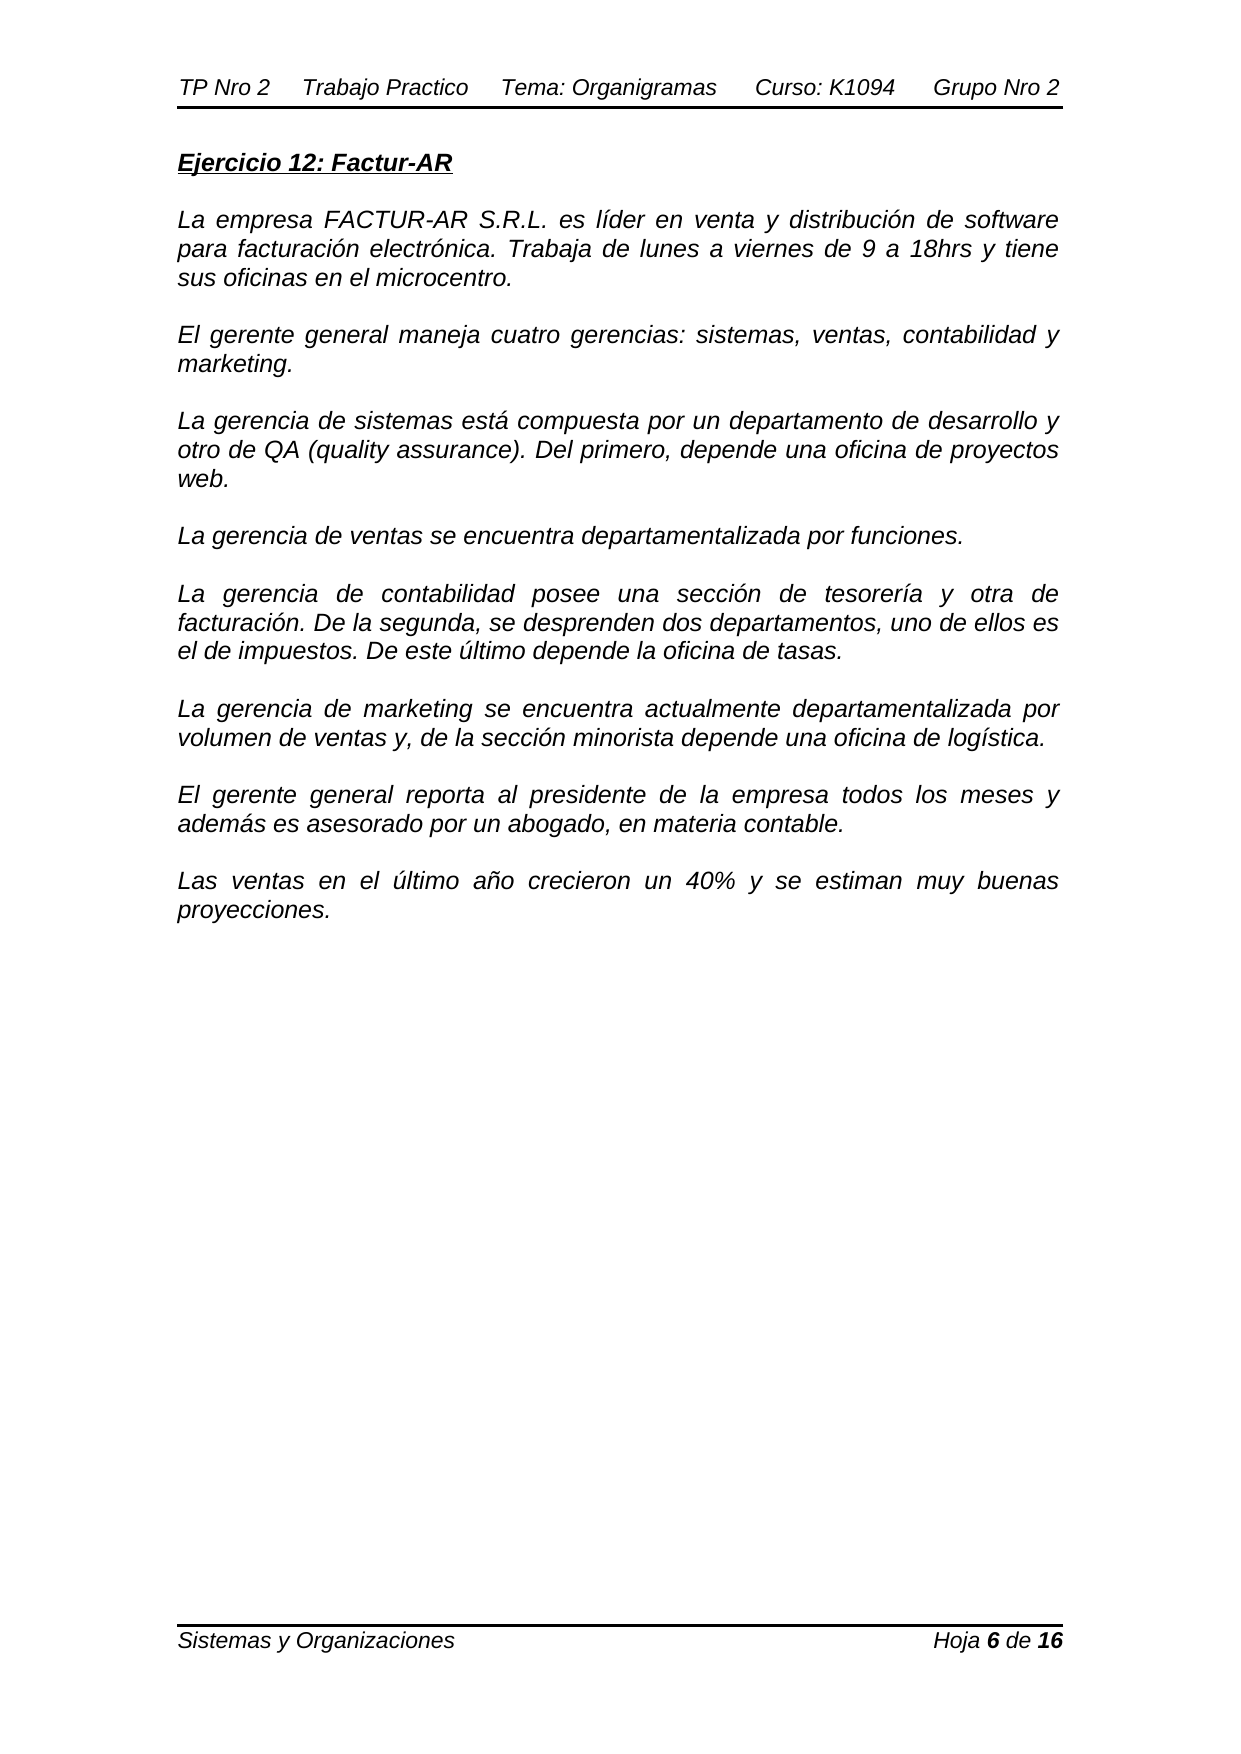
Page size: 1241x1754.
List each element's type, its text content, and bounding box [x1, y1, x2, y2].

text El gerente general reporta al presidente de la empresa todos los meses y además es asesorado por un abogado, en materia contable. [177, 780, 1063, 838]
text La gerencia de marketing se encuentra actualmente departamentalizada por volumen de ventas y, de la sección minorista depende una oficina de logística. [177, 694, 1063, 751]
text El gerente general maneja cuatro gerencias: sistemas, ventas, contabilidad y marketing. [177, 320, 1063, 378]
text Ejercicio 12: Factur-AR [177, 148, 1063, 176]
text La gerencia de contabilidad posee una sección de tesorería y otra de facturación. De la segunda, se desprenden dos departamentos, uno de ellos es el de impuestos. De este último depende la oficina de tasas. [177, 579, 1063, 665]
text La empresa FACTUR-AR S.R.L. es líder en venta y distribución de software para facturación electrónica. Trabaja de lunes a viernes de 9 a 18hrs y tiene sus oficinas en el microcentro. [177, 205, 1063, 291]
text La gerencia de ventas se encuentra departamentalizada por funciones. [177, 521, 1063, 550]
text Las ventas en el último año crecieron un 40% y se estiman muy buenas proyecciones. [177, 866, 1063, 924]
text La gerencia de sistemas está compuesta por un departamento de desarrollo y otro de QA (quality assurance). Del primero, depende una oficina de proyectos web. [177, 406, 1063, 493]
